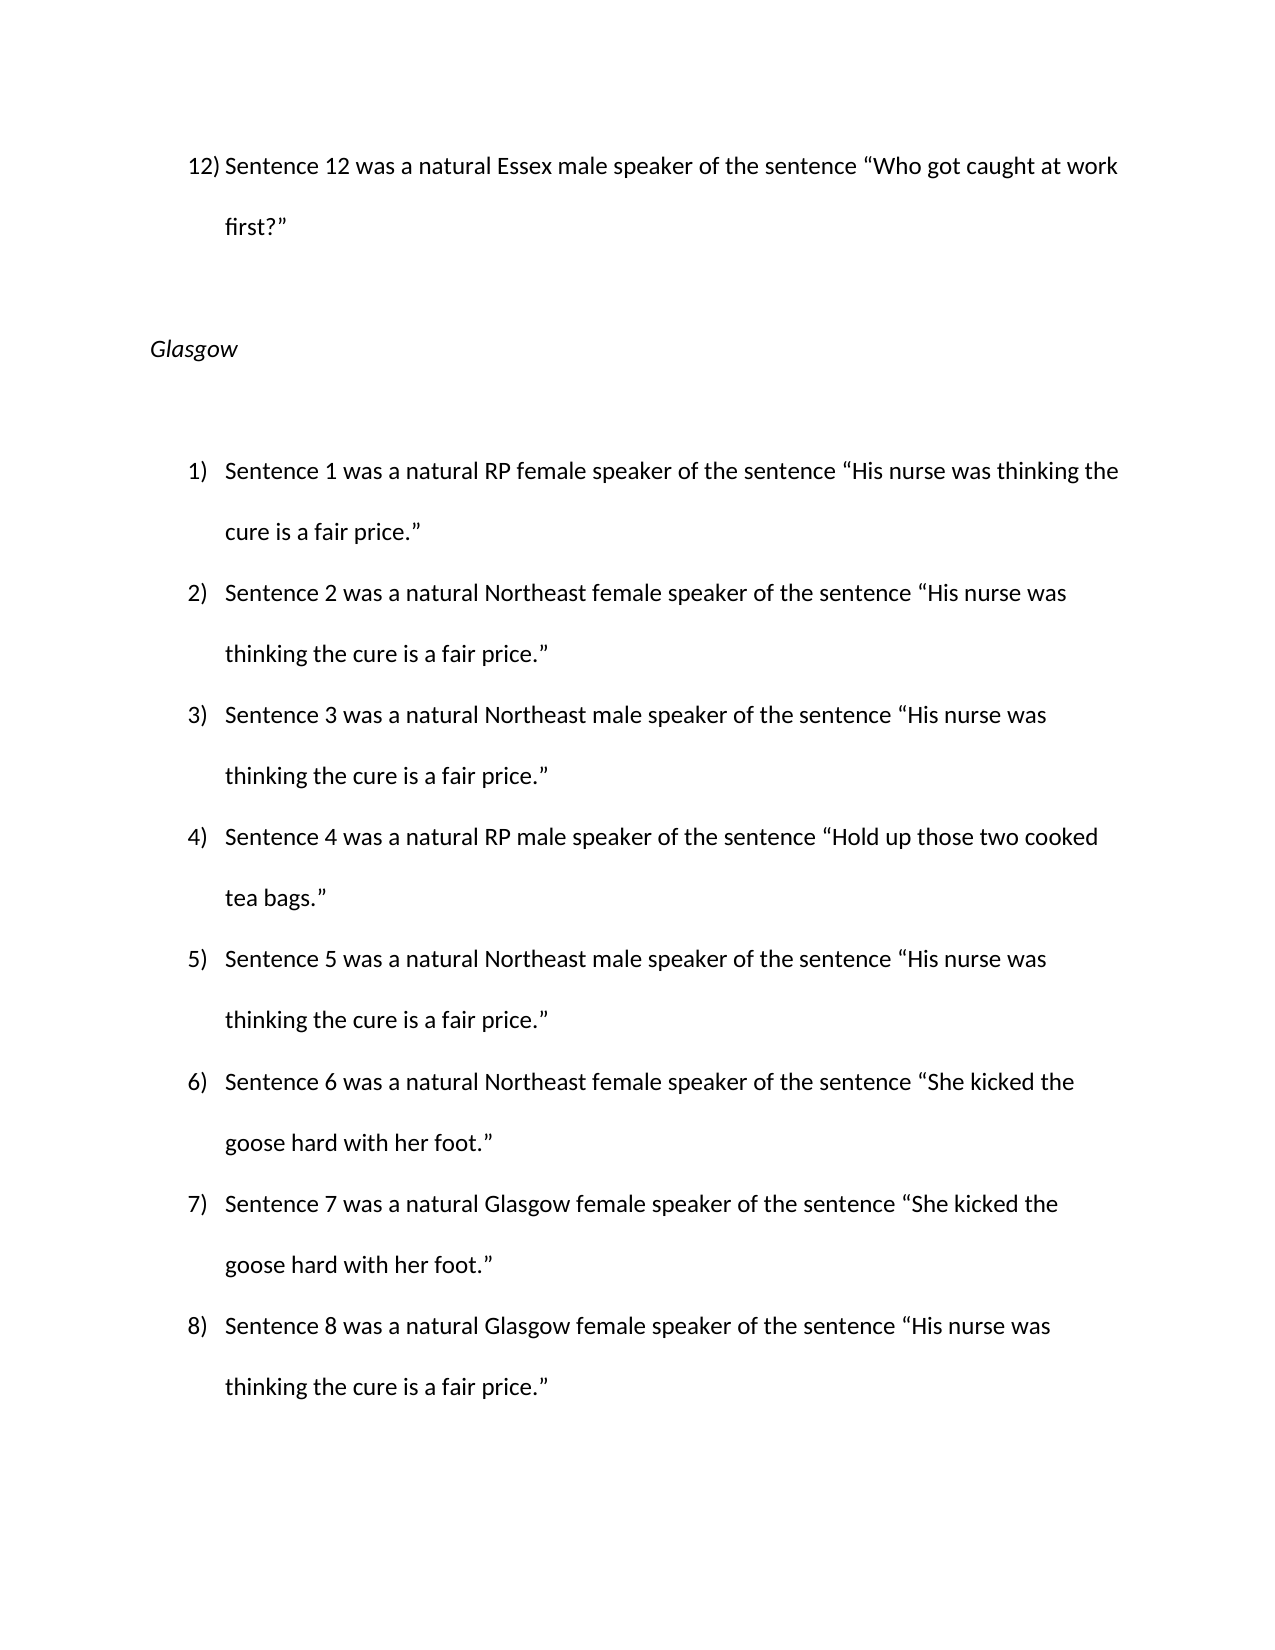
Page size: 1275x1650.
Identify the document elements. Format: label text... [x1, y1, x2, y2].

text Glasgow [150, 333, 1125, 364]
list Sentence 2 was a natural Northeast female speaker of the sentence “His nurse was thinking the cure is a fair price.” [187, 577, 1125, 669]
list Sentence 5 was a natural Northeast male speaker of the sentence “His nurse was thinking the cure is a fair price.” [187, 943, 1125, 1035]
list Sentence 6 was a natural Northeast female speaker of the sentence “She kicked the goose hard with her foot.” [187, 1066, 1125, 1157]
list Sentence 12 was a natural Essex male speaker of the sentence “Who got caught at work first?” [187, 150, 1125, 242]
list Sentence 1 was a natural RP female speaker of the sentence “His nurse was thinking the cure is a fair price.” [187, 455, 1125, 547]
list Sentence 3 was a natural Northeast male speaker of the sentence “His nurse was thinking the cure is a fair price.” [187, 699, 1125, 791]
list Sentence 8 was a natural Glasgow female speaker of the sentence “His nurse was thinking the cure is a fair price.” [187, 1310, 1125, 1401]
list Sentence 4 was a natural RP male speaker of the sentence “Hold up those two cooked tea bags.” [187, 821, 1125, 913]
list Sentence 7 was a natural Glasgow female speaker of the sentence “She kicked the goose hard with her foot.” [187, 1188, 1125, 1279]
